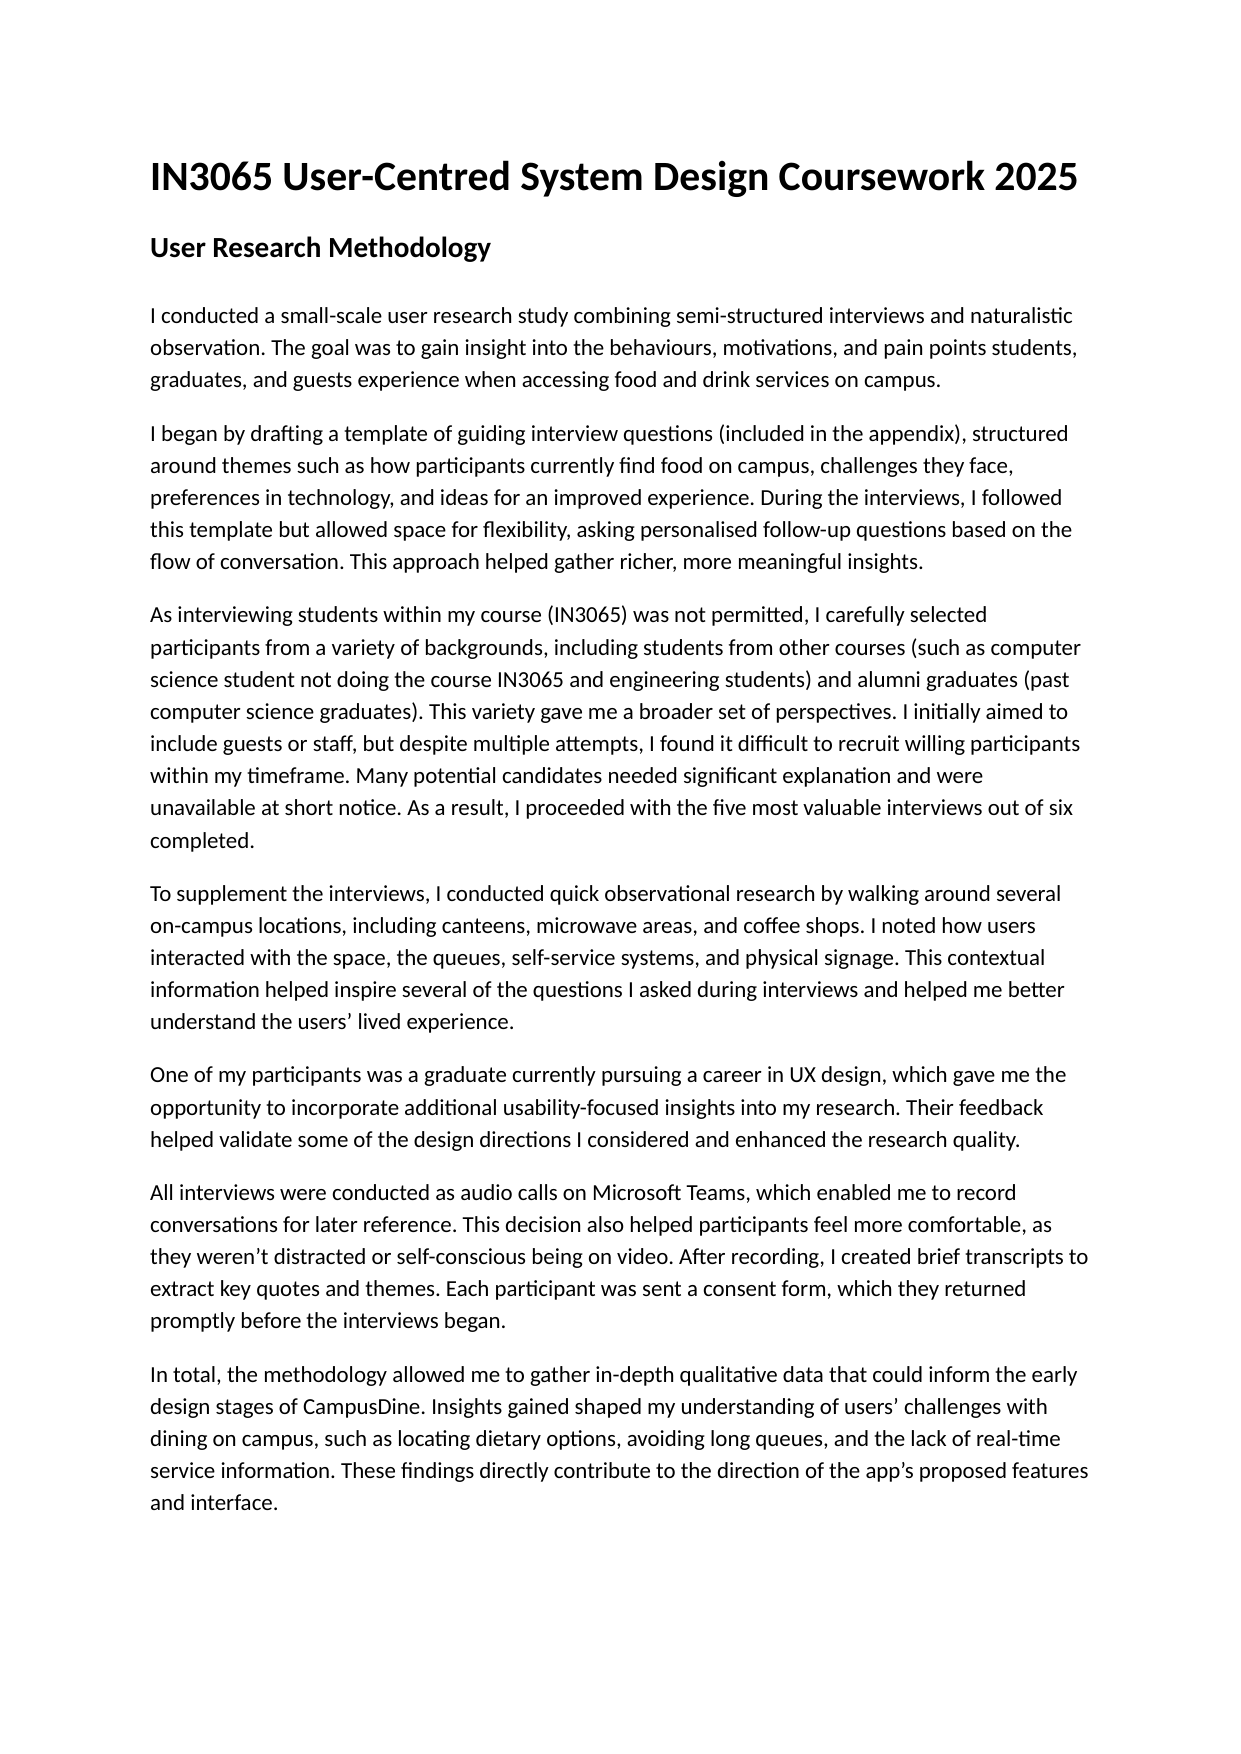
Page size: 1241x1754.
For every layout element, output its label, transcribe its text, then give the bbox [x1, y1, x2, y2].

text As interviewing students within my course (IN3065) was not permitted, I carefully selected participants from a variety of backgrounds, including students from other courses (such as computer science student not doing the course IN3065 and engineering students) and alumni graduates (past computer science graduates). This variety gave me a broader set of perspectives. I initially aimed to include guests or staff, but despite multiple attempts, I found it difficult to recruit willing participants within my timeframe. Many potential candidates needed significant explanation and were unavailable at short notice. As a result, I proceeded with the five most valuable interviews out of six completed. [150, 600, 1090, 854]
text All interviews were conducted as audio calls on Microsoft Teams, which enabled me to record conversations for later reference. This decision also helped participants feel more comfortable, as they weren’t distracted or self-conscious being on video. After recording, I created brief transcripts to extract key quotes and themes. Each participant was sent a consent form, which they returned promptly before the interviews began. [150, 1178, 1090, 1335]
text In total, the methodology allowed me to gather in-depth qualitative data that could inform the early design stages of CampusDine. Insights gained shaped my understanding of users’ challenges with dining on campus, such as locating dietary options, avoiding long queues, and the lack of real-time service information. These findings directly contribute to the direction of the app’s proposed features and interface. [150, 1360, 1090, 1516]
text One of my participants was a graduate currently pursuing a career in UX design, which gave me the opportunity to incorporate additional usability-focused insights into my research. Their feedback helped validate some of the design directions I considered and enhanced the research quality. [150, 1061, 1090, 1153]
text User Research Methodology I conducted a small-scale user research study combining semi-structured interviews and naturalistic observation. The goal was to gain insight into the behaviours, motivations, and pain points students, graduates, and guests experience when accessing food and drink services on campus. [150, 229, 1090, 394]
text To supplement the interviews, I conducted quick observational research by walking around several on-campus locations, including canteens, microwave areas, and coffee shops. I noted how users interacted with the space, the queues, self-service systems, and physical signage. This contextual information helped inspire several of the questions I asked during interviews and helped me better understand the users’ lived experience. [150, 879, 1090, 1036]
text IN3065 User-Centred System Design Coursework 2025 [150, 150, 1090, 201]
text I began by drafting a template of guiding interview questions (included in the appendix), structured around themes such as how participants currently find food on campus, challenges they face, preferences in technology, and ideas for an improved experience. During the interviews, I followed this template but allowed space for flexibility, asking personalised follow-up questions based on the flow of conversation. This approach helped gather richer, more meaningful insights. [150, 419, 1090, 575]
